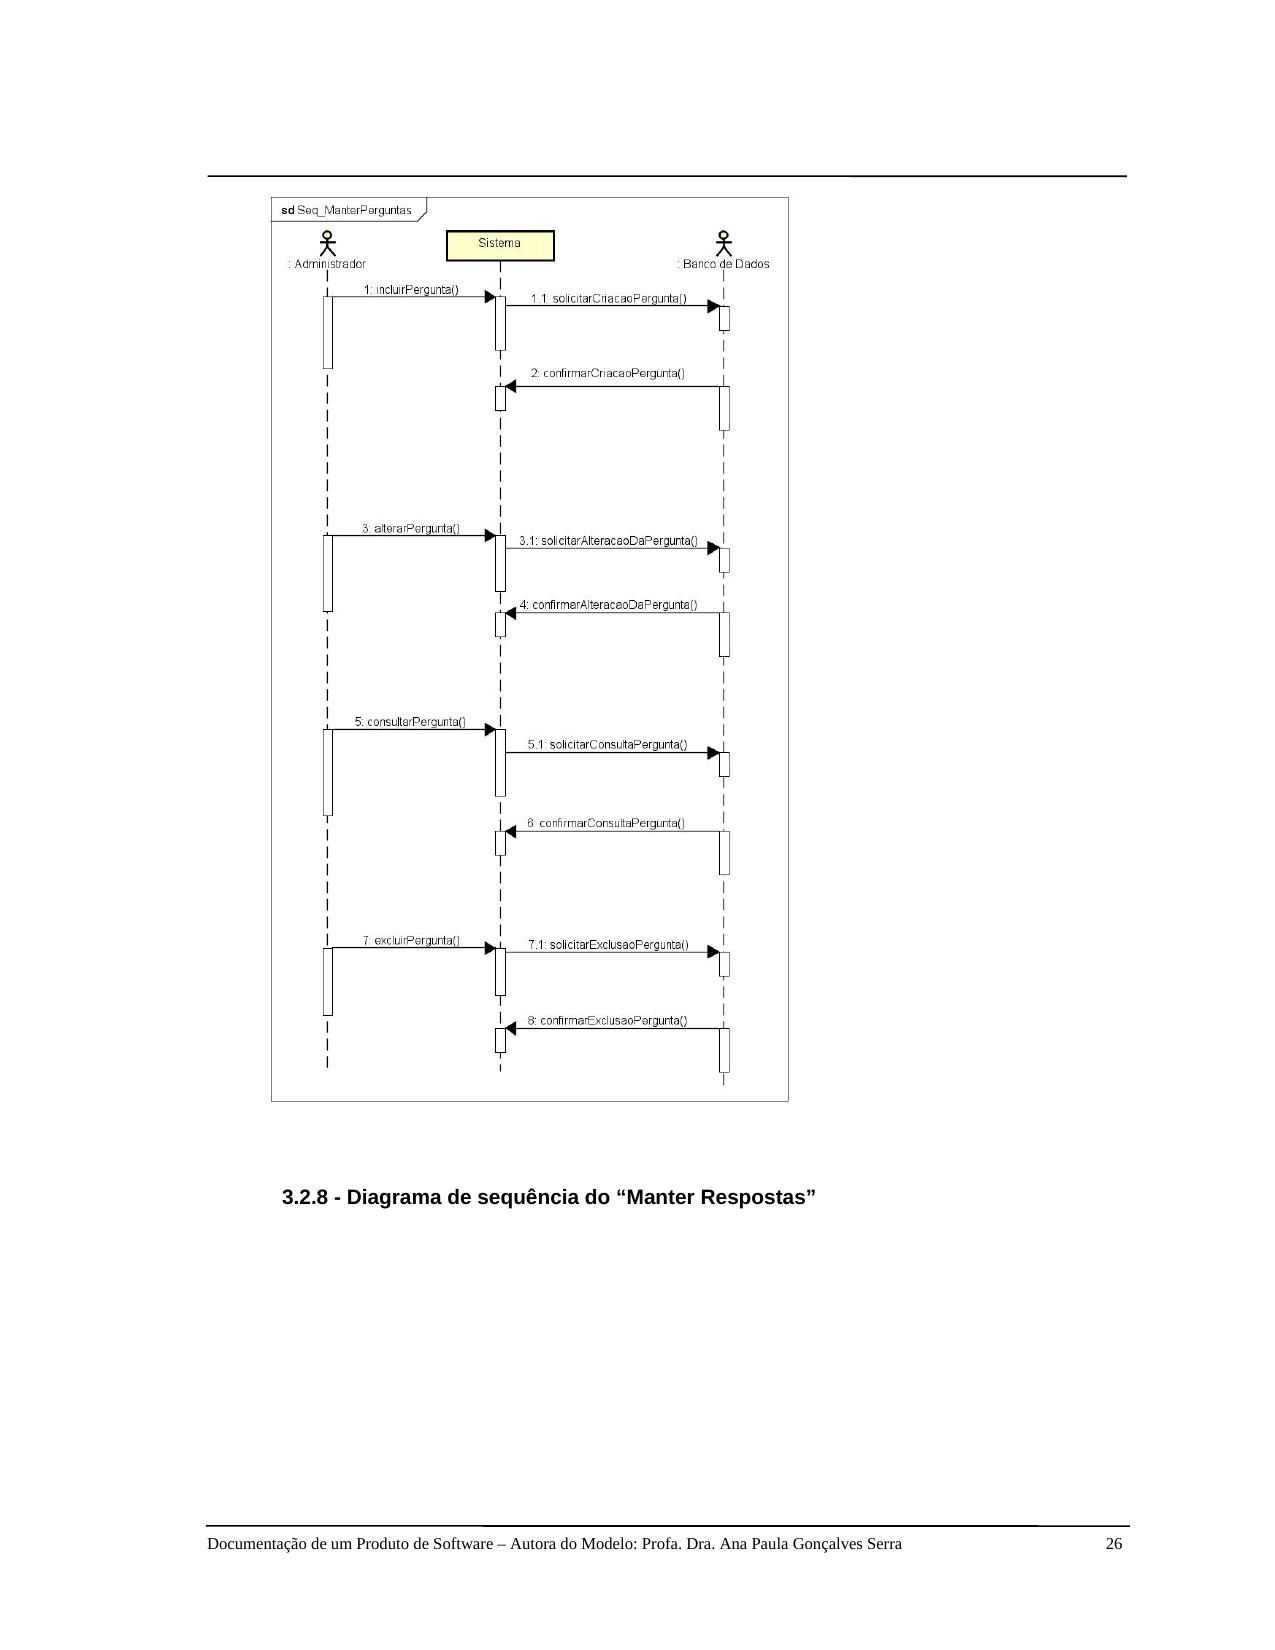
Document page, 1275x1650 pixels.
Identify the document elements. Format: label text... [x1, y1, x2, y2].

list 3.2.8 - Diagrama de sequência do “Manter Respostas” [243, 1185, 1127, 1209]
